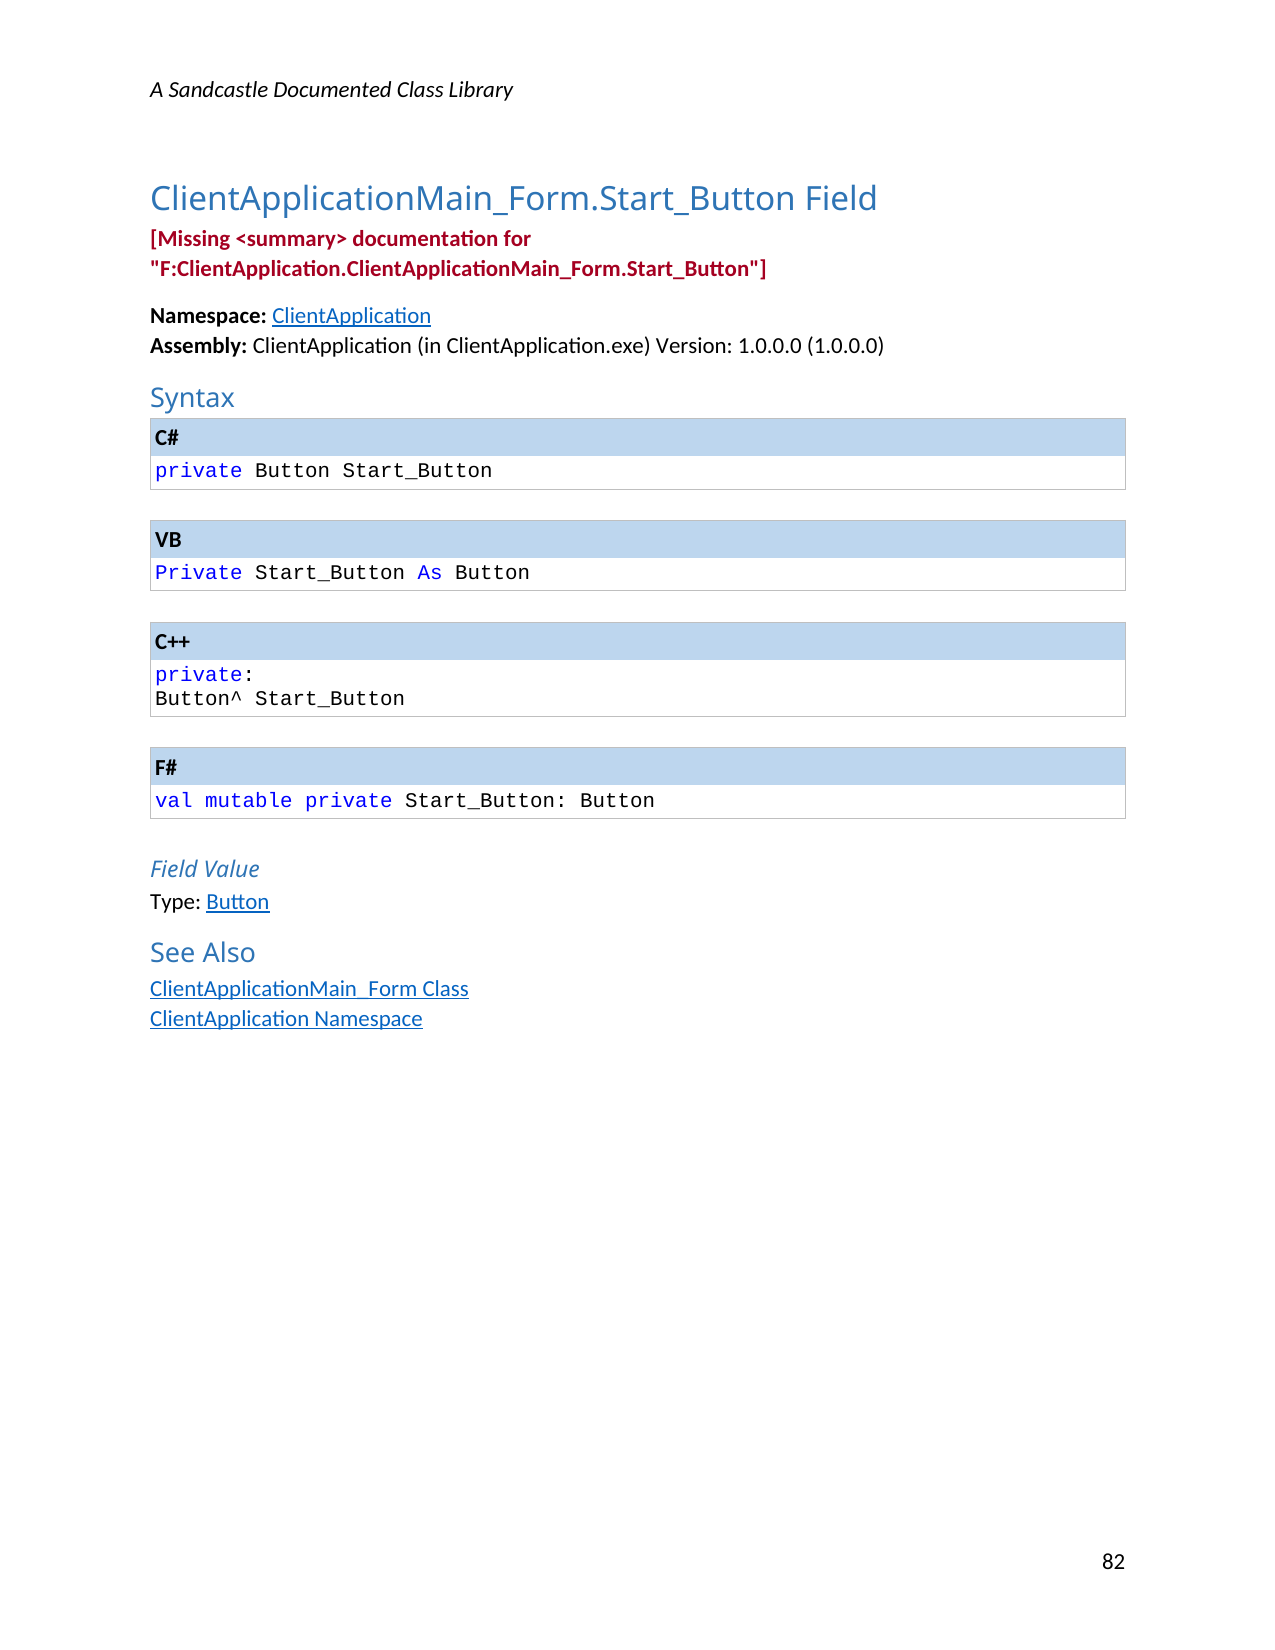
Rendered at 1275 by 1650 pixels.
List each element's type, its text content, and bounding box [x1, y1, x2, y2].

subtitle Syntax [150, 378, 1125, 415]
text Namespace: ClientApplicationAssembly: ClientApplication (in ClientApplication.exe) Version: 1.0.0.0 (1.0.0.0) [150, 301, 1125, 359]
subtitle See Also [150, 934, 1125, 971]
text [Missing <summary> documentation for "F:ClientApplication.ClientApplicationMain_Form.Start_Button"] [150, 224, 1125, 282]
table_cell val mutable private Start_Button: Button [151, 785, 1125, 818]
table_header C++ [151, 623, 1125, 660]
subtitle ClientApplicationMain_Form.Start_Button Field [150, 175, 1125, 220]
table_header F# [151, 748, 1125, 785]
text ClientApplicationMain_Form Class [150, 974, 1125, 1002]
subtitle Field Value [150, 853, 1125, 884]
table_cell Private Start_Button As Button [151, 558, 1125, 590]
text ClientApplication Namespace [150, 1004, 1125, 1032]
table_header VB [151, 521, 1125, 558]
table_header C# [151, 419, 1125, 456]
text Type: Button [150, 887, 1125, 915]
table_cell private: Button^ Start_Button [151, 660, 1125, 716]
table_cell private Button Start_Button [151, 456, 1125, 488]
